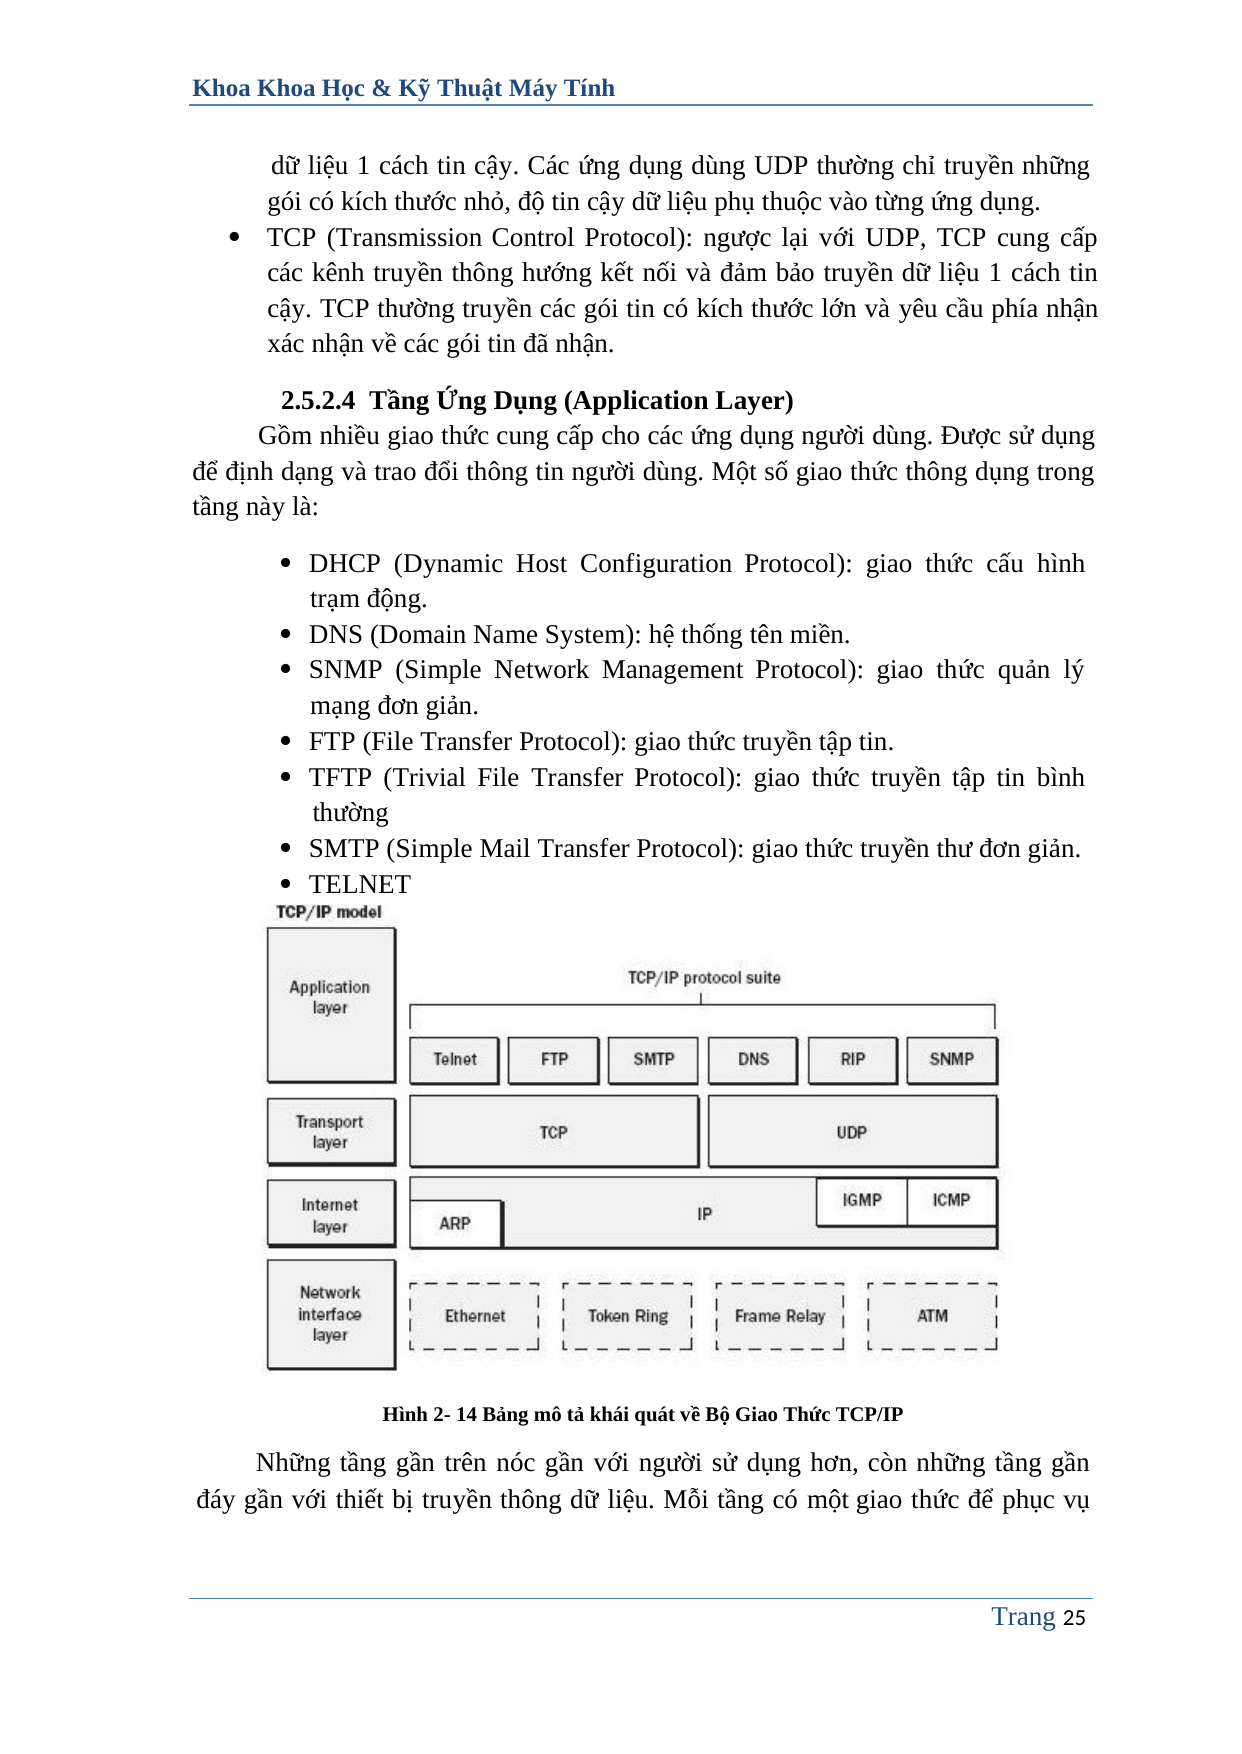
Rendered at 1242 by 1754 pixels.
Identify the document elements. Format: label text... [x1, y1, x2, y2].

text Những tầng gần trên nóc gần với người sử dụng hơn, còn những tầng gần [247, 1446, 1098, 1477]
text  DNS (Domain Name System): hệ thống tên miền. [281, 618, 1108, 649]
text đáy gần với thiết bị truyền thông dữ liệu. Mỗi tầng có một giao thức để phục vụ [188, 1483, 1098, 1514]
text  SMTP (Simple Mail Transfer Protocol): giao thức truyền thư đơn giản. [281, 832, 1108, 863]
text Hình 2- 14 Bảng mô tả khái quát về Bộ Giao Thức TCP/IP [378, 1402, 908, 1426]
text dữ liệu 1 cách tin cậy. Các ứng dụng dùng UDP thường chỉ truyền những [263, 149, 1098, 180]
picture [261, 904, 1021, 1377]
text  DHCP (Dynamic Host Configuration Protocol): giao thức cấu hình trạm động. [281, 547, 1098, 613]
text 2.5.2.4 Tầng Ứng Dụng (Application Layer) [281, 384, 1108, 415]
text  TELNET [281, 868, 1108, 899]
text Gồm nhiều giao thức cung cấp cho các ứng dụng người dùng. Được sử dụng để định dạng và trao đổi thông tin người dùng. Một số giao thức thông dụng trong tầng này là: [192, 419, 1095, 521]
text  SNMP (Simple Network Management Protocol): giao thức quản lý mạng đơn giản. [281, 654, 1098, 720]
text  FTP (File Transfer Protocol): giao thức truyền tập tin. [281, 725, 1108, 756]
text  TFTP (Trivial File Transfer Protocol): giao thức truyền tập tin bình [281, 761, 1108, 792]
text thường [306, 796, 395, 827]
text gói có kích thước nhỏ, độ tin cậy dữ liệu phụ thuộc vào từng ứng dụng. [267, 185, 1108, 216]
text  TCP (Transmission Control Protocol): ngược lại với UDP, TCP cung cấp các kênh truyền thông hướng kết nối và đảm bảo truyền dữ liệu 1 cách tin cậy. TCP thường truyền các gói tin có kích thước lớn và yêu cầu phía nhận xác nhận về các gói tin đã nhận. [229, 221, 1098, 358]
